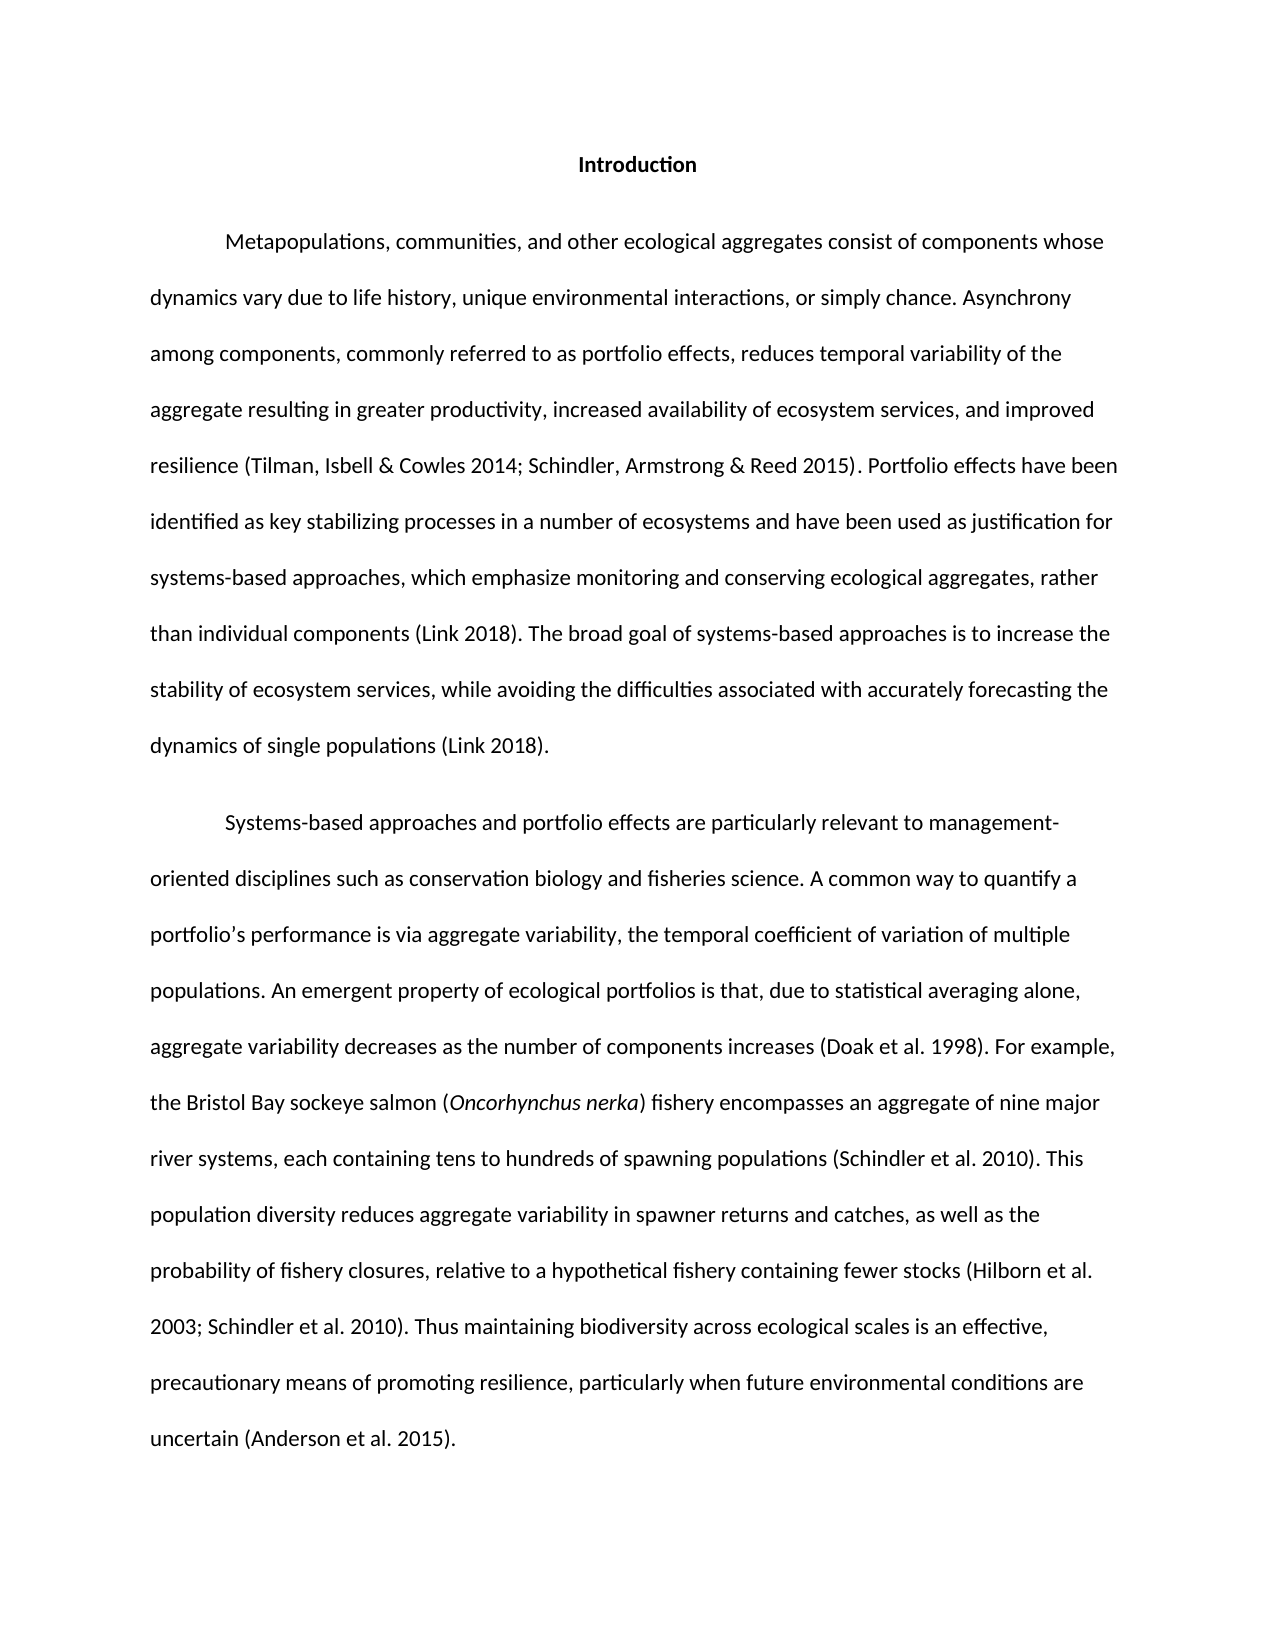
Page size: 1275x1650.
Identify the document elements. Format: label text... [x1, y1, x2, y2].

text Introduction [150, 150, 1125, 178]
text Systems-based approaches and portfolio effects are particularly relevant to management-oriented disciplines such as conservation biology and fisheries science. A common way to quantify a portfolio’s performance is via aggregate variability, the temporal coefficient of variation of multiple populations. An emergent property of ecological portfolios is that, due to statistical averaging alone, aggregate variability decreases as the number of components increases (Doak et al. 1998). For example, the Bristol Bay sockeye salmon (Oncorhynchus nerka) fishery encompasses an aggregate of nine major river systems, each containing tens to hundreds of spawning populations (Schindler et al. 2010). This population diversity reduces aggregate variability in spawner returns and catches, as well as the probability of fishery closures, relative to a hypothetical fishery containing fewer stocks (Hilborn et al. 2003; Schindler et al. 2010). Thus maintaining biodiversity across ecological scales is an effective, precautionary means of promoting resilience, particularly when future environmental conditions are uncertain (Anderson et al. 2015). [150, 808, 1125, 1453]
text Metapopulations, communities, and other ecological aggregates consist of components whose dynamics vary due to life history, unique environmental interactions, or simply chance. Asynchrony among components, commonly referred to as portfolio effects, reduces temporal variability of the aggregate resulting in greater productivity, increased availability of ecosystem services, and improved resilience (Tilman, Isbell & Cowles 2014; Schindler, Armstrong & Reed 2015). Portfolio effects have been identified as key stabilizing processes in a number of ecosystems and have been used as justification for systems-based approaches, which emphasize monitoring and conserving ecological aggregates, rather than individual components (Link 2018). The broad goal of systems-based approaches is to increase the stability of ecosystem services, while avoiding the difficulties associated with accurately forecasting the dynamics of single populations (Link 2018). [150, 227, 1125, 759]
